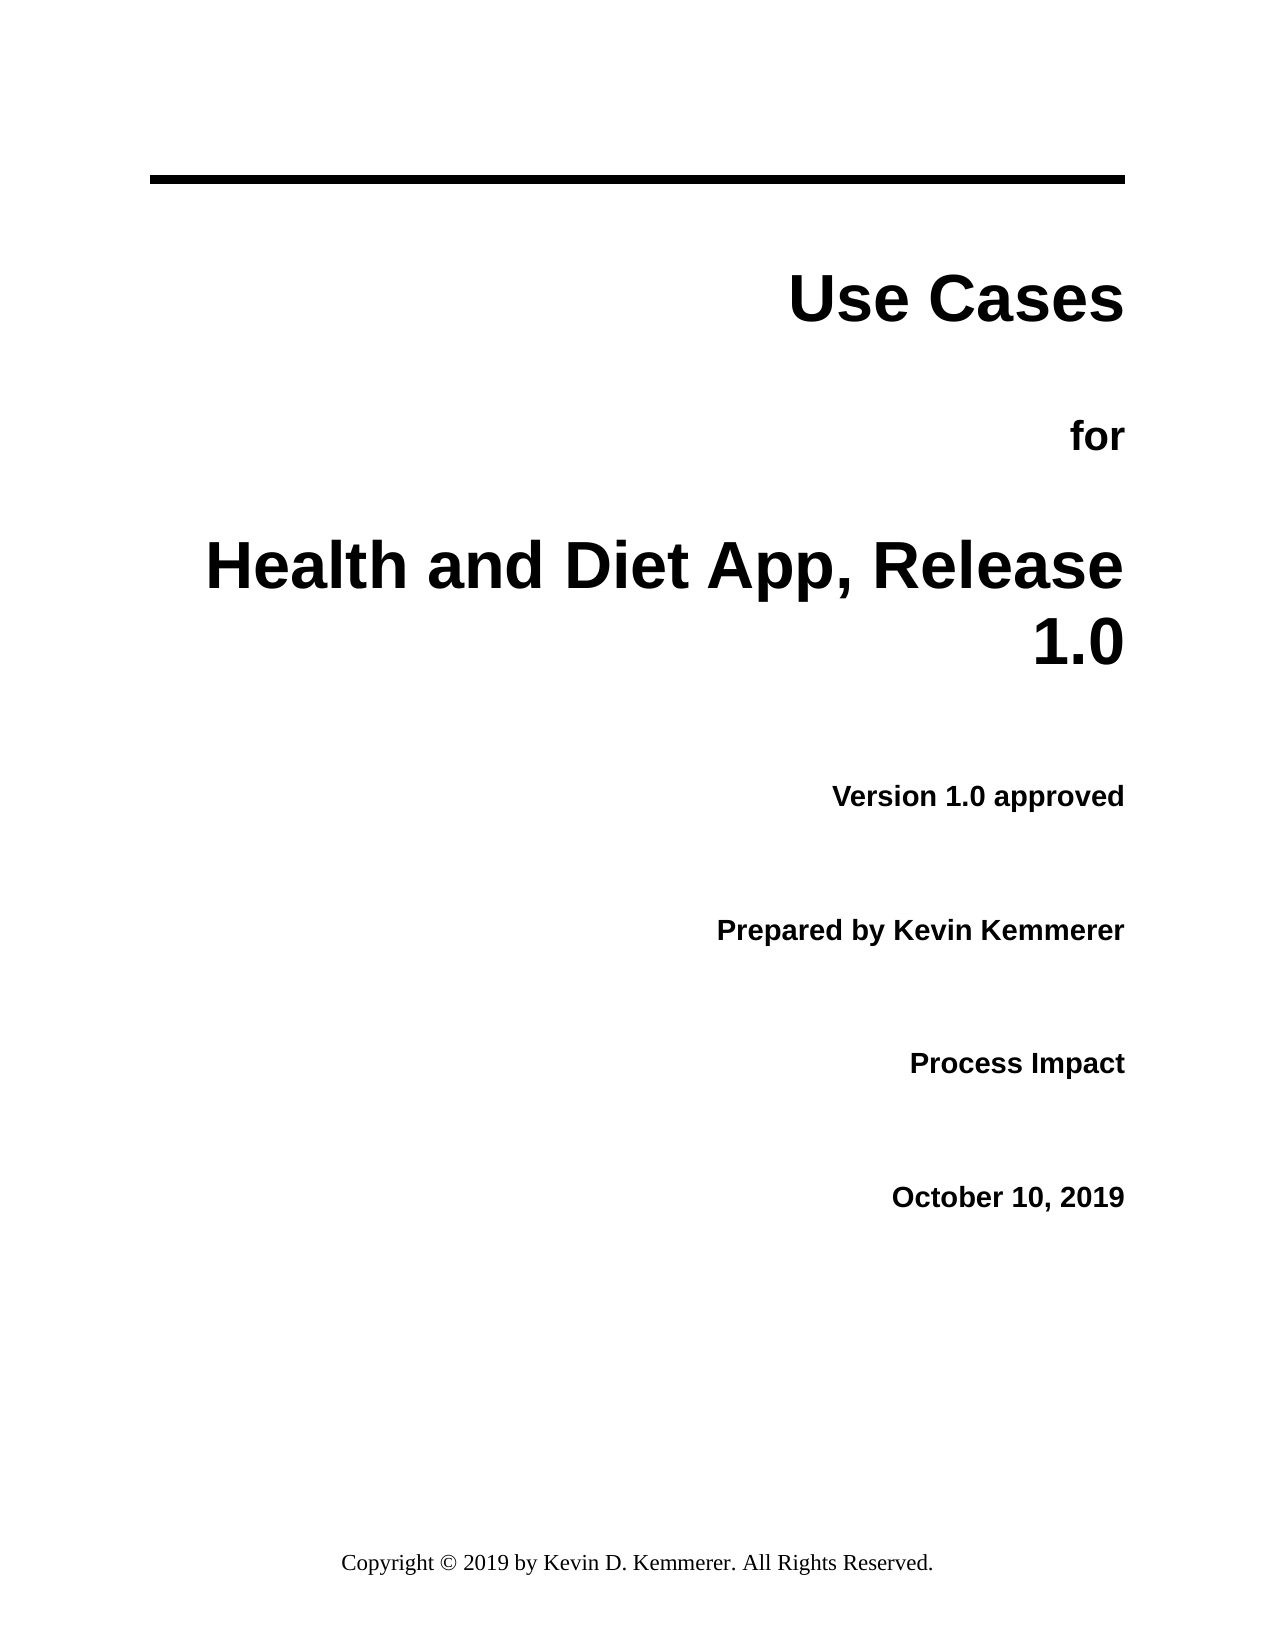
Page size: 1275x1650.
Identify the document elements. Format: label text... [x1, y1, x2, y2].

text Version 1.0 approved [150, 779, 1125, 812]
title Use Cases [150, 259, 1125, 336]
title for [150, 411, 1125, 459]
text Prepared by Kevin Kemmerer [150, 912, 1125, 946]
text October 10, 2019 [150, 1179, 1125, 1213]
text Process Impact [150, 1046, 1125, 1079]
title Health and Diet App, Release 1.0 [150, 526, 1125, 679]
